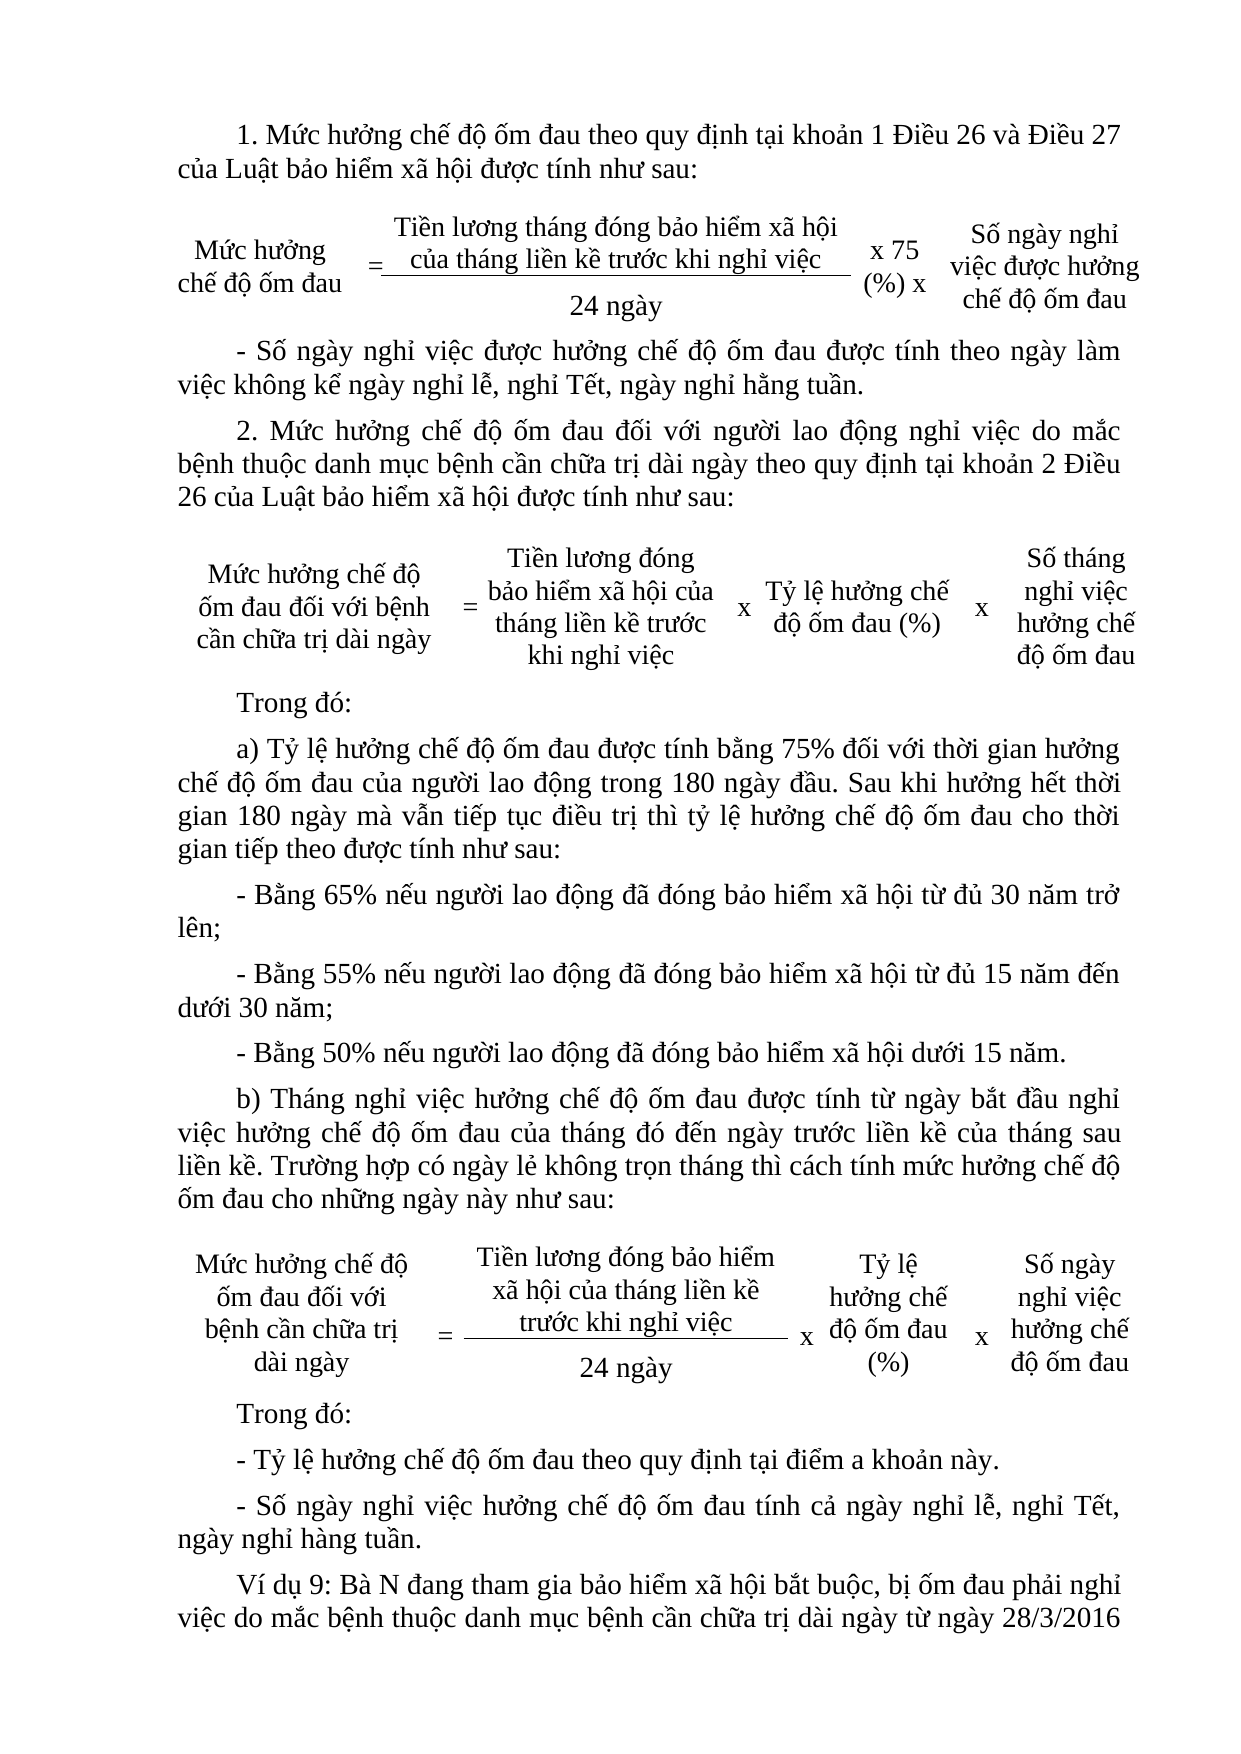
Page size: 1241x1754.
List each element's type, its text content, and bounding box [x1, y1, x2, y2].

text Trong đó: [177, 686, 1122, 719]
table_header Tỷ lệ hưởng chế độ ốm đau (%) [813, 1228, 963, 1384]
table_cell 24 ngày [381, 276, 851, 322]
table_header Mức hưởng chế độ ốm đau đối với bệnh cần chữa trị dài ngày [177, 526, 451, 674]
text - Tỷ lệ hưởng chế độ ốm đau theo quy định tại điểm a khoản này. [177, 1442, 1122, 1476]
table_header Tiền lương tháng đóng bảo hiểm xã hội của tháng liền kề trước khi nghỉ việc [381, 197, 851, 274]
table_header Số tháng nghỉ việc hưởng chế độ ốm đau [989, 526, 1163, 674]
text 2. Mức hưởng chế độ ốm đau đối với người lao động nghỉ việc do mắc bệnh thuộc danh mục bệnh cần chữa trị dài ngày theo quy định tại khoản 2 Điều 26 của Luật bảo hiểm xã hội được tính như sau: [177, 413, 1122, 513]
text - Bằng 50% nếu người lao động đã đóng bảo hiểm xã hội dưới 15 năm. [177, 1036, 1122, 1069]
text a) Tỷ lệ hưởng chế độ ốm đau được tính bằng 75% đối với thời gian hưởng chế độ ốm đau của người lao động trong 180 ngày đầu. Sau khi hưởng hết thời gian 180 ngày mà vẫn tiếp tục điều trị thì tỷ lệ hưởng chế độ ốm đau cho thời gian tiếp theo được tính như sau: [177, 732, 1122, 865]
text - Số ngày nghỉ việc hưởng chế độ ốm đau tính cả ngày nghỉ lễ, nghỉ Tết, ngày nghỉ hàng tuần. [177, 1488, 1122, 1555]
text Trong đó: [177, 1397, 1122, 1430]
text - Số ngày nghỉ việc được hưởng chế độ ốm đau được tính theo ngày làm việc không kể ngày nghỉ lễ, nghỉ Tết, ngày nghỉ hằng tuần. [177, 334, 1122, 401]
table_header = [426, 1228, 463, 1384]
table_header = [356, 197, 381, 322]
text - Bằng 55% nếu người lao động đã đóng bảo hiểm xã hội từ đủ 15 năm đến dưới 30 năm; [177, 957, 1122, 1024]
text b) Tháng nghỉ việc hưởng chế độ ốm đau được tính từ ngày bắt đầu nghỉ việc hưởng chế độ ốm đau của tháng đó đến ngày trước liền kề của tháng sau liền kề. Trường hợp có ngày lẻ không trọn tháng thì cách tính mức hưởng chế độ ốm đau cho những ngày này như sau: [177, 1082, 1122, 1215]
table_header Số ngày nghỉ việc được hưởng chế độ ốm đau [938, 197, 1151, 322]
text 1. Mức hưởng chế độ ốm đau theo quy định tại khoản 1 Điều 26 và Điều 27 của Luật bảo hiểm xã hội được tính như sau: [177, 118, 1122, 185]
table_header Tỷ lệ hưởng chế độ ốm đau (%) [751, 526, 963, 674]
table_header x [963, 526, 988, 674]
text - Bằng 65% nếu người lao động đã đóng bảo hiểm xã hội từ đủ 30 năm trở lên; [177, 878, 1122, 944]
table_header Số ngày nghỉ việc hưởng chế độ ốm đau [988, 1228, 1151, 1384]
table_header x 75 (%) x [851, 197, 938, 322]
table_header Tiền lương đóng bảo hiểm xã hội của tháng liền kề trước khi nghỉ việc [464, 1228, 788, 1338]
table_cell 24 ngày [464, 1339, 788, 1384]
table_header = [451, 526, 476, 674]
table_header x [963, 1228, 988, 1384]
table_header x [726, 526, 751, 674]
table_header x [788, 1228, 813, 1384]
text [177, 1567, 1122, 1634]
table_header Mức hưởng chế độ ốm đau [164, 197, 356, 322]
table_header Tiền lương đóng bảo hiểm xã hội của tháng liền kề trước khi nghỉ việc [476, 526, 726, 674]
table_header Mức hưởng chế độ ốm đau đối với bệnh cần chữa trị dài ngày [177, 1228, 426, 1384]
